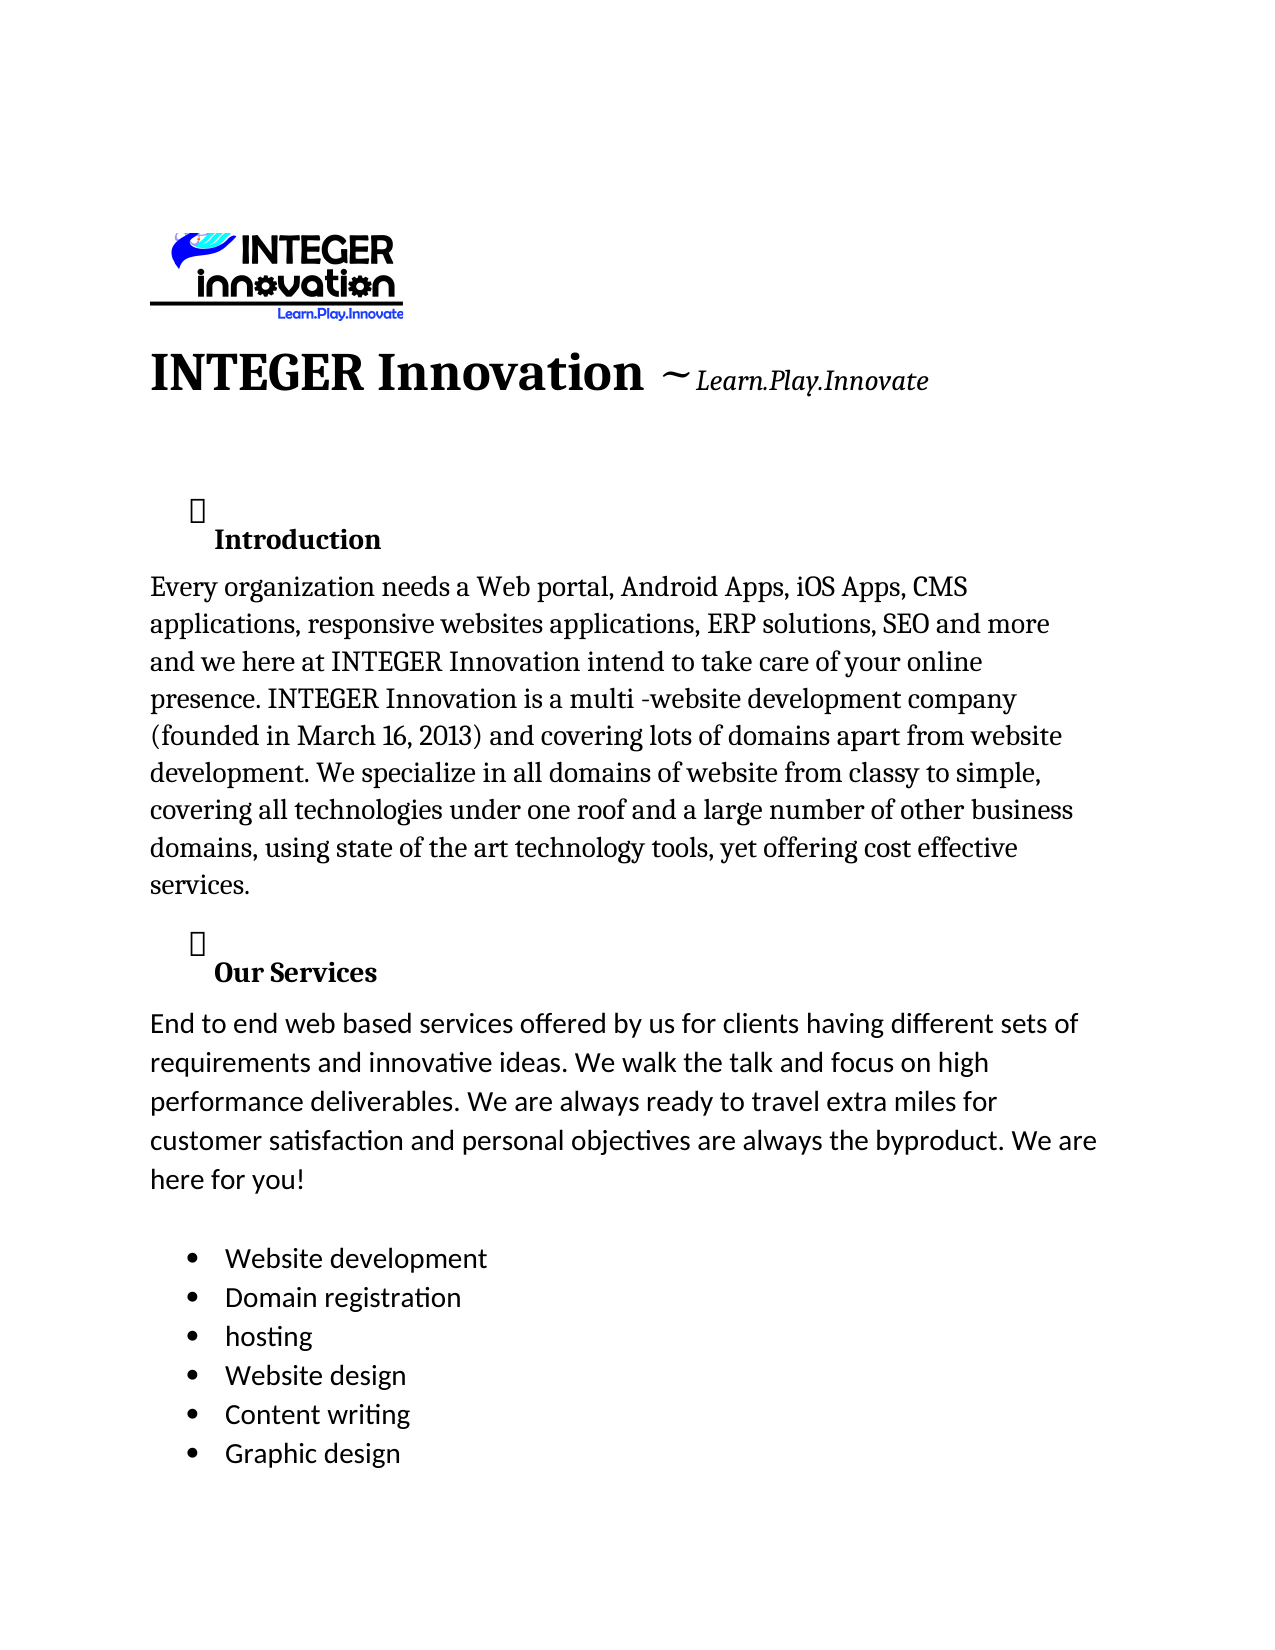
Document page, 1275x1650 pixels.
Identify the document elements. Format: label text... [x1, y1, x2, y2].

list Website development [187, 1240, 1117, 1275]
text End to end web based services offered by us for clients having different sets of requirements and innovative ideas. We walk the talk and focus on high performance deliverables. We are always ready to travel extra miles for customer satisfaction and personal objectives are always the byproduct. We are here for you! [150, 1005, 1117, 1197]
text Every organization needs a Web portal, Android Apps, iOS Apps, CMS applications, responsive websites applications, ERP solutions, SEO and more and we here at INTEGER Innovation intend to take care of your online presence. INTEGER Innovation is a multi -website development company (founded in March 16, 2013) and covering lots of domains apart from website development. We specialize in all domains of website from classy to simple, covering all technologies under one roof and a large number of other business domains, using state of the art technology tools, yet offering cost effective services. [150, 570, 1089, 901]
list Domain registration [187, 1279, 1117, 1314]
list hosting [187, 1318, 1117, 1354]
picture [150, 233, 404, 321]
list Content writing [187, 1396, 1117, 1432]
list Graphic design [187, 1436, 1117, 1471]
list Website design [187, 1357, 1117, 1393]
text INTEGER Innovation ~Learn.Play.Innovate [150, 233, 1117, 404]
text  Our Services [187, 920, 1117, 1000]
text  Introduction [187, 486, 1117, 565]
